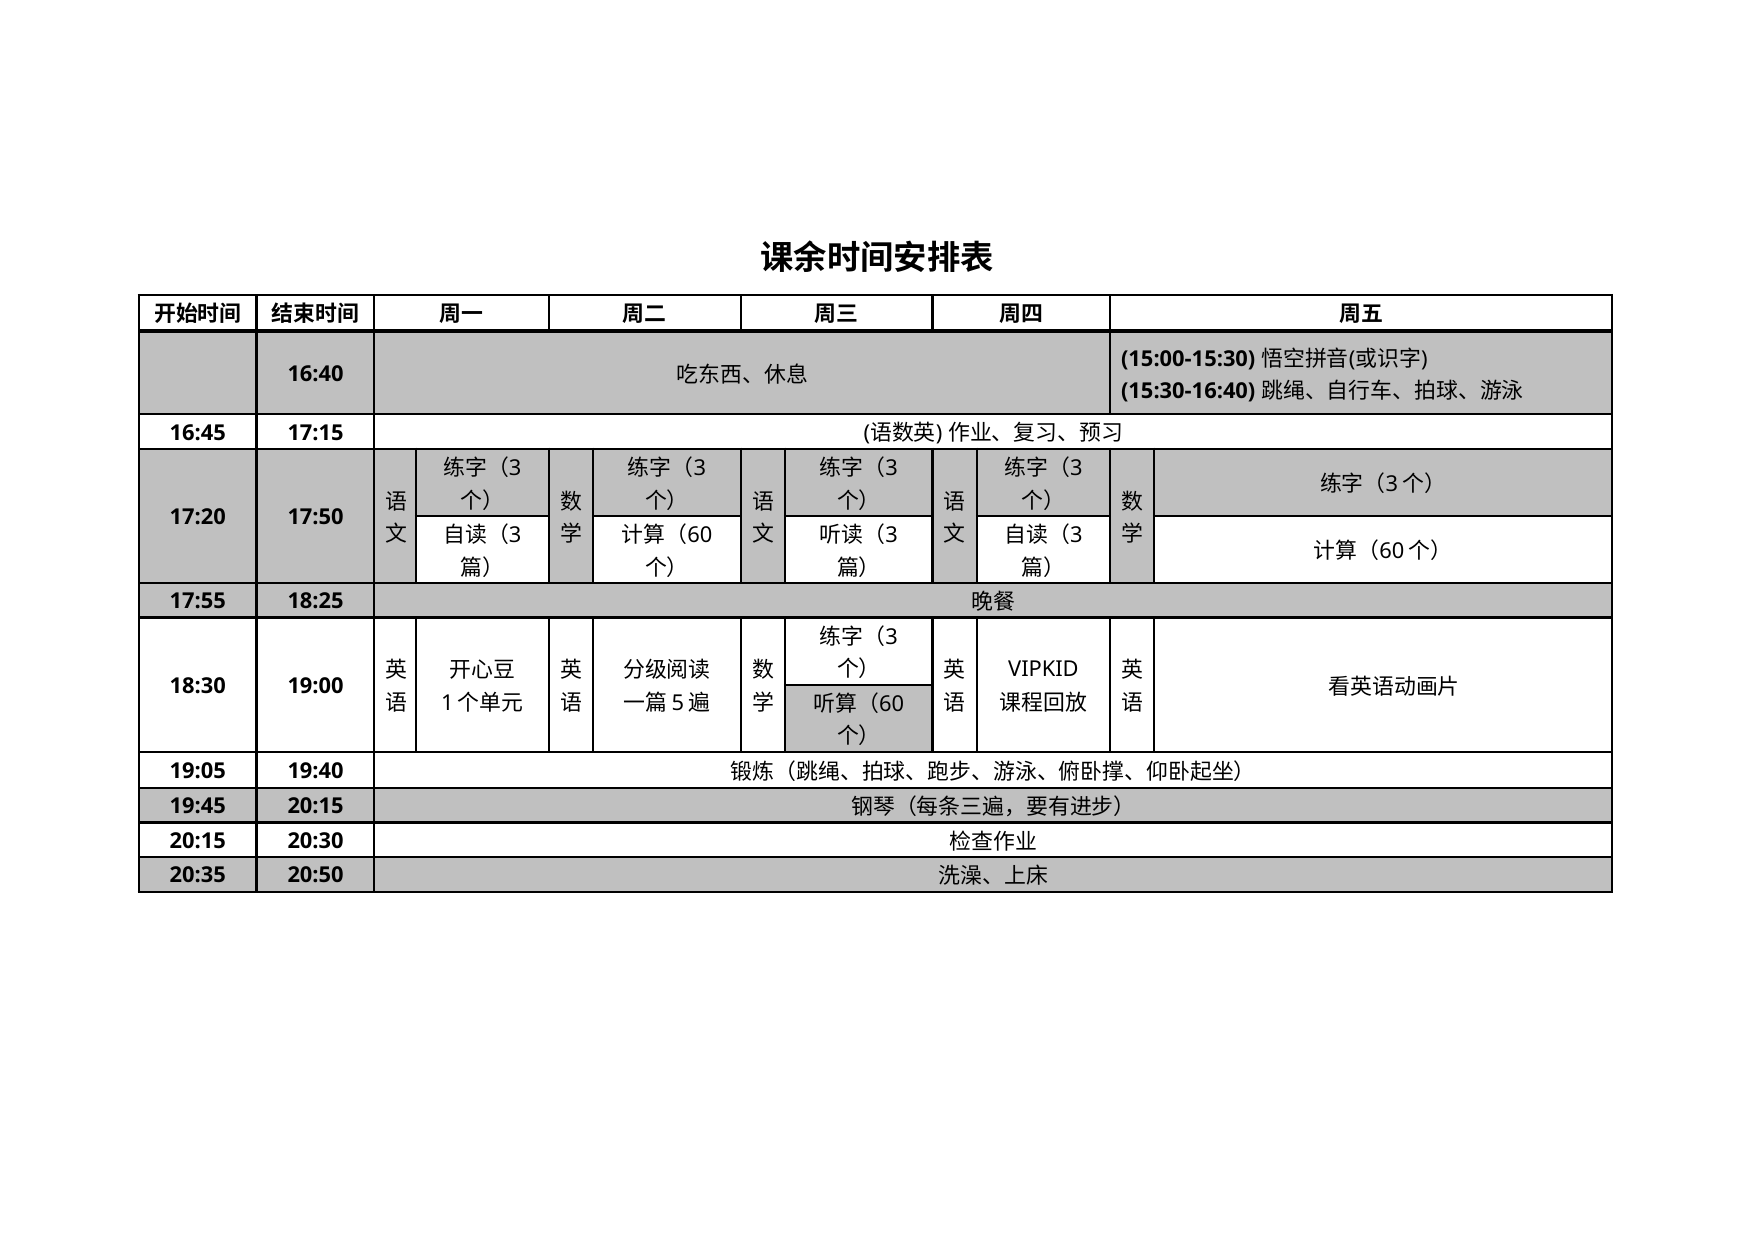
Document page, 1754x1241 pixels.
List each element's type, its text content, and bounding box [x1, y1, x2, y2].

table_cell 练字（3个） [417, 450, 548, 515]
table_cell 开心豆 1个单元 [417, 619, 548, 751]
table_cell 计算（60个） [594, 517, 740, 582]
table_cell 分级阅读 一篇5遍 [594, 619, 740, 751]
table_cell 听算（60个） [786, 686, 931, 751]
table_cell 20:30 [258, 824, 373, 856]
table_cell 语文 [742, 450, 784, 582]
table_cell 19:45 [140, 789, 255, 821]
table_cell 20:15 [258, 789, 373, 821]
table_cell 检查作业 [375, 824, 1611, 856]
table_cell 数学 [550, 450, 592, 582]
table_cell 英语 [1111, 619, 1153, 751]
table_cell 19:40 [258, 753, 373, 787]
table_cell 20:50 [258, 858, 373, 891]
table_cell 练字（3个） [594, 450, 740, 515]
table_cell 自读（3篇） [417, 517, 548, 582]
table_cell 17:15 [258, 415, 373, 448]
table_cell 19:00 [258, 619, 373, 751]
table_cell 17:50 [258, 450, 373, 582]
table_cell 17:20 [140, 450, 255, 582]
table_header 结束时间 [258, 296, 373, 328]
table_cell 语文 [934, 450, 976, 582]
table_header 周五 [1111, 296, 1611, 328]
table_cell (15:00-15:30) 悟空拼音(或识字) (15:30-16:40) 跳绳、自行车、拍球、游泳 [1111, 333, 1611, 413]
table_cell 20:35 [140, 858, 255, 891]
table_header 周三 [742, 296, 931, 328]
table_header 周二 [550, 296, 740, 328]
table_cell 吃东西、休息 [375, 333, 1109, 413]
table_cell 锻炼（跳绳、拍球、跑步、游泳、俯卧撑、仰卧起坐） [375, 753, 1611, 787]
table_cell 自读（3篇） [978, 517, 1109, 582]
table_cell 英语 [550, 619, 592, 751]
table_cell 20:15 [140, 824, 255, 856]
table_cell 练字（3个） [786, 450, 931, 515]
table_cell 练字（3个） [786, 619, 931, 683]
table_cell 洗澡、上床 [375, 858, 1611, 891]
table_cell 练字（3个） [1155, 450, 1611, 515]
table_cell (语数英) 作业、复习、预习 [375, 415, 1611, 448]
table_cell 计算（60个） [1155, 517, 1611, 582]
title 课余时间安排表 [150, 223, 1604, 288]
table_cell 看英语动画片 [1155, 619, 1611, 751]
table_header 周一 [375, 296, 548, 328]
table_cell 英语 [375, 619, 415, 751]
table_cell 数学 [742, 619, 784, 751]
table_cell 18:25 [258, 584, 373, 616]
table_cell 16:40 [258, 333, 373, 413]
table_cell 晚餐 [375, 584, 1611, 616]
table_cell 练字（3个） [978, 450, 1109, 515]
table_cell VIPKID 课程回放 [978, 619, 1109, 751]
table_cell 19:05 [140, 753, 255, 787]
table_cell 钢琴（每条三遍，要有进步） [375, 789, 1611, 821]
table_cell 语文 [375, 450, 415, 582]
table_header 周四 [934, 296, 1109, 328]
table_cell 17:55 [140, 584, 255, 616]
table_cell 数学 [1111, 450, 1153, 582]
table_cell [140, 333, 255, 413]
table_cell 听读（3篇） [786, 517, 931, 582]
table_cell 英语 [934, 619, 976, 751]
table_header 开始时间 [140, 296, 255, 328]
table_cell 16:45 [140, 415, 255, 448]
table_cell 18:30 [140, 619, 255, 751]
